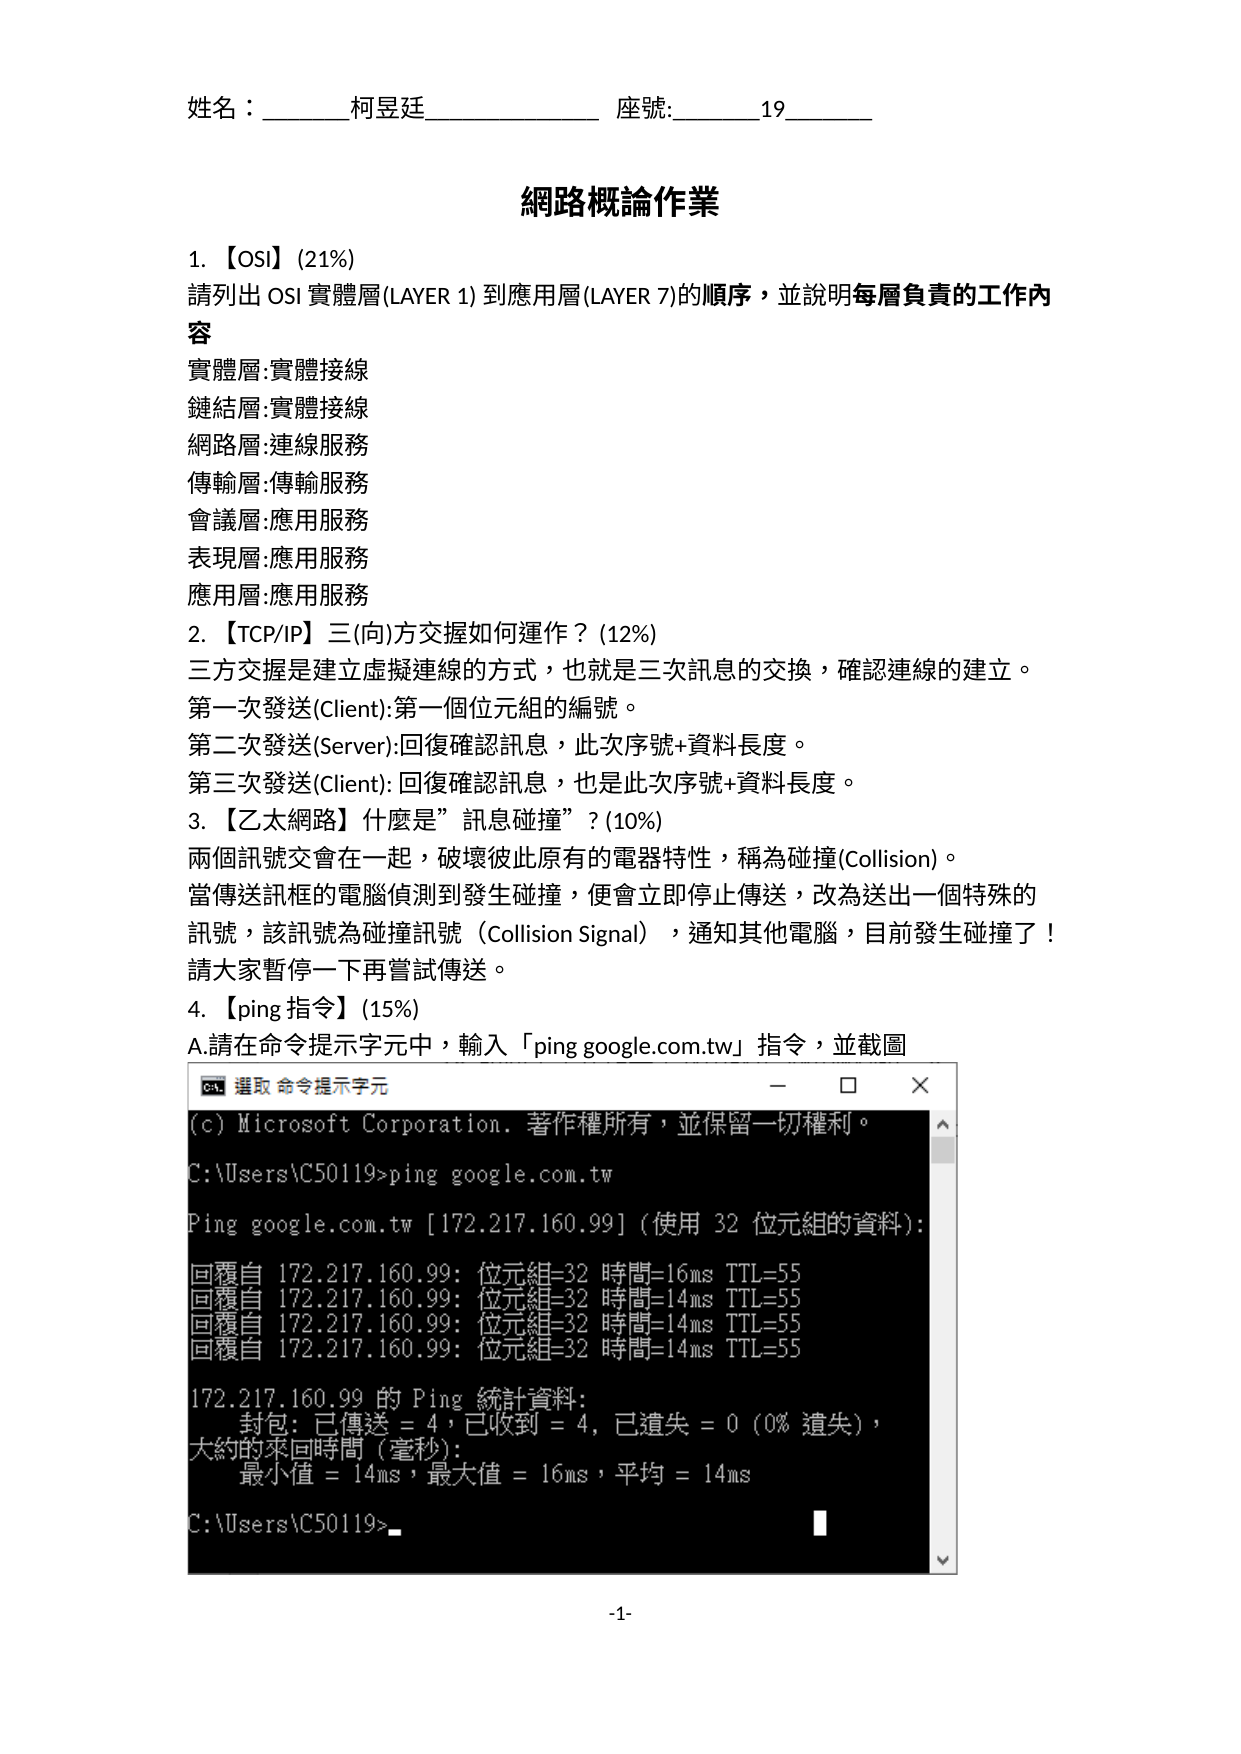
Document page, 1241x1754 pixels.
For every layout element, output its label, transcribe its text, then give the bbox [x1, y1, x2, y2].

text 實體層:實體接線 [187, 350, 1053, 387]
text 4. 【ping指令】(15%) [187, 987, 1053, 1025]
text 當傳送訊框的電腦偵測到發生碰撞，便會立即停止傳送，改為送出一個特殊的訊號，該訊號為碰撞訊號（Collision Signal），通知其他電腦，目前發生碰撞了！請大家暫停一下再嘗試傳送。 [187, 875, 1053, 987]
text 傳輸層:傳輸服務 [187, 462, 1053, 500]
text 2. 【TCP/IP】三(向)方交握如何運作？ (12%) [187, 612, 1053, 650]
text 網路層:連線服務 [187, 425, 1053, 462]
text 三方交握是建立虛擬連線的方式，也就是三次訊息的交換，確認連線的建立。 [187, 650, 1053, 687]
picture [187, 1062, 958, 1575]
text 第一次發送(Client):第一個位元組的編號。 [187, 687, 1053, 725]
text 會議層:應用服務 [187, 500, 1053, 537]
text 請列出OSI實體層(LAYER 1) 到應用層(LAYER 7)的順序，並說明每層負責的工作內容 [187, 275, 1053, 350]
text 兩個訊號交會在一起，破壞彼此原有的電器特性，稱為碰撞(Collision)。 [187, 837, 1053, 875]
text 3. 【乙太網路】什麼是”訊息碰撞”? (10%) [187, 800, 1053, 837]
text 應用層:應用服務 [187, 575, 1053, 612]
text 鏈結層:實體接線 [187, 387, 1053, 425]
text 1. 【OSI】(21%) [187, 237, 1053, 275]
text 表現層:應用服務 [187, 537, 1053, 575]
text 第三次發送(Client): 回復確認訊息，也是此次序號+資料長度。 [187, 762, 1053, 800]
text 網路概論作業 [187, 162, 1053, 237]
text 第二次發送(Server):回復確認訊息，此次序號+資料長度。 [187, 725, 1053, 762]
